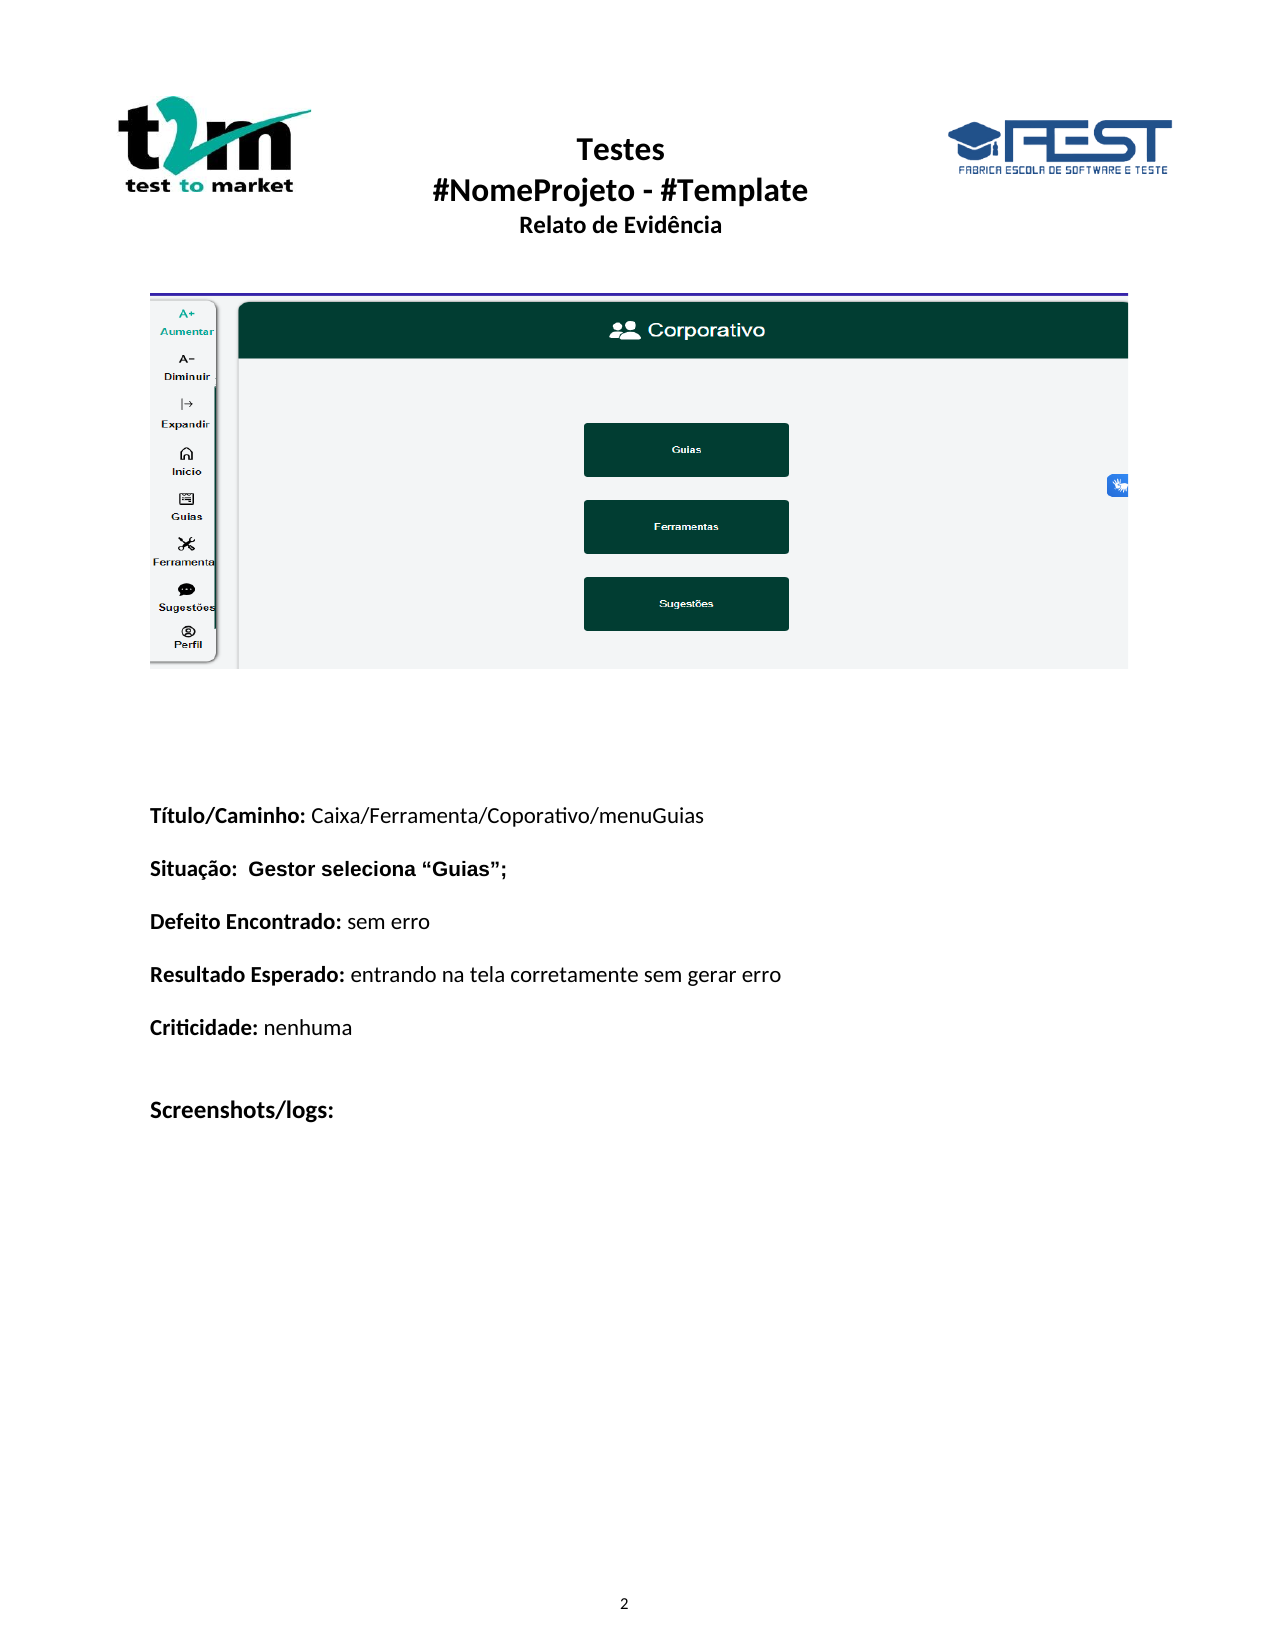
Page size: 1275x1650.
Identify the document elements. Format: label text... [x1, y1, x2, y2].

text Defeito Encontrado: sem erro [150, 907, 1098, 935]
picture [150, 293, 1129, 669]
text Screenshots/logs: [150, 1094, 1098, 1125]
text Criticidade: nenhuma [150, 1013, 1098, 1041]
picture [941, 106, 1182, 186]
text Resultado Esperado: entrando na tela corretamente sem gerar erro [150, 960, 1098, 988]
text Título/Caminho: Caixa/Ferramenta/Coporativo/menuGuias [150, 801, 1098, 829]
picture [116, 96, 312, 192]
text Situação: Gestor seleciona “Guias”; [150, 854, 1098, 882]
